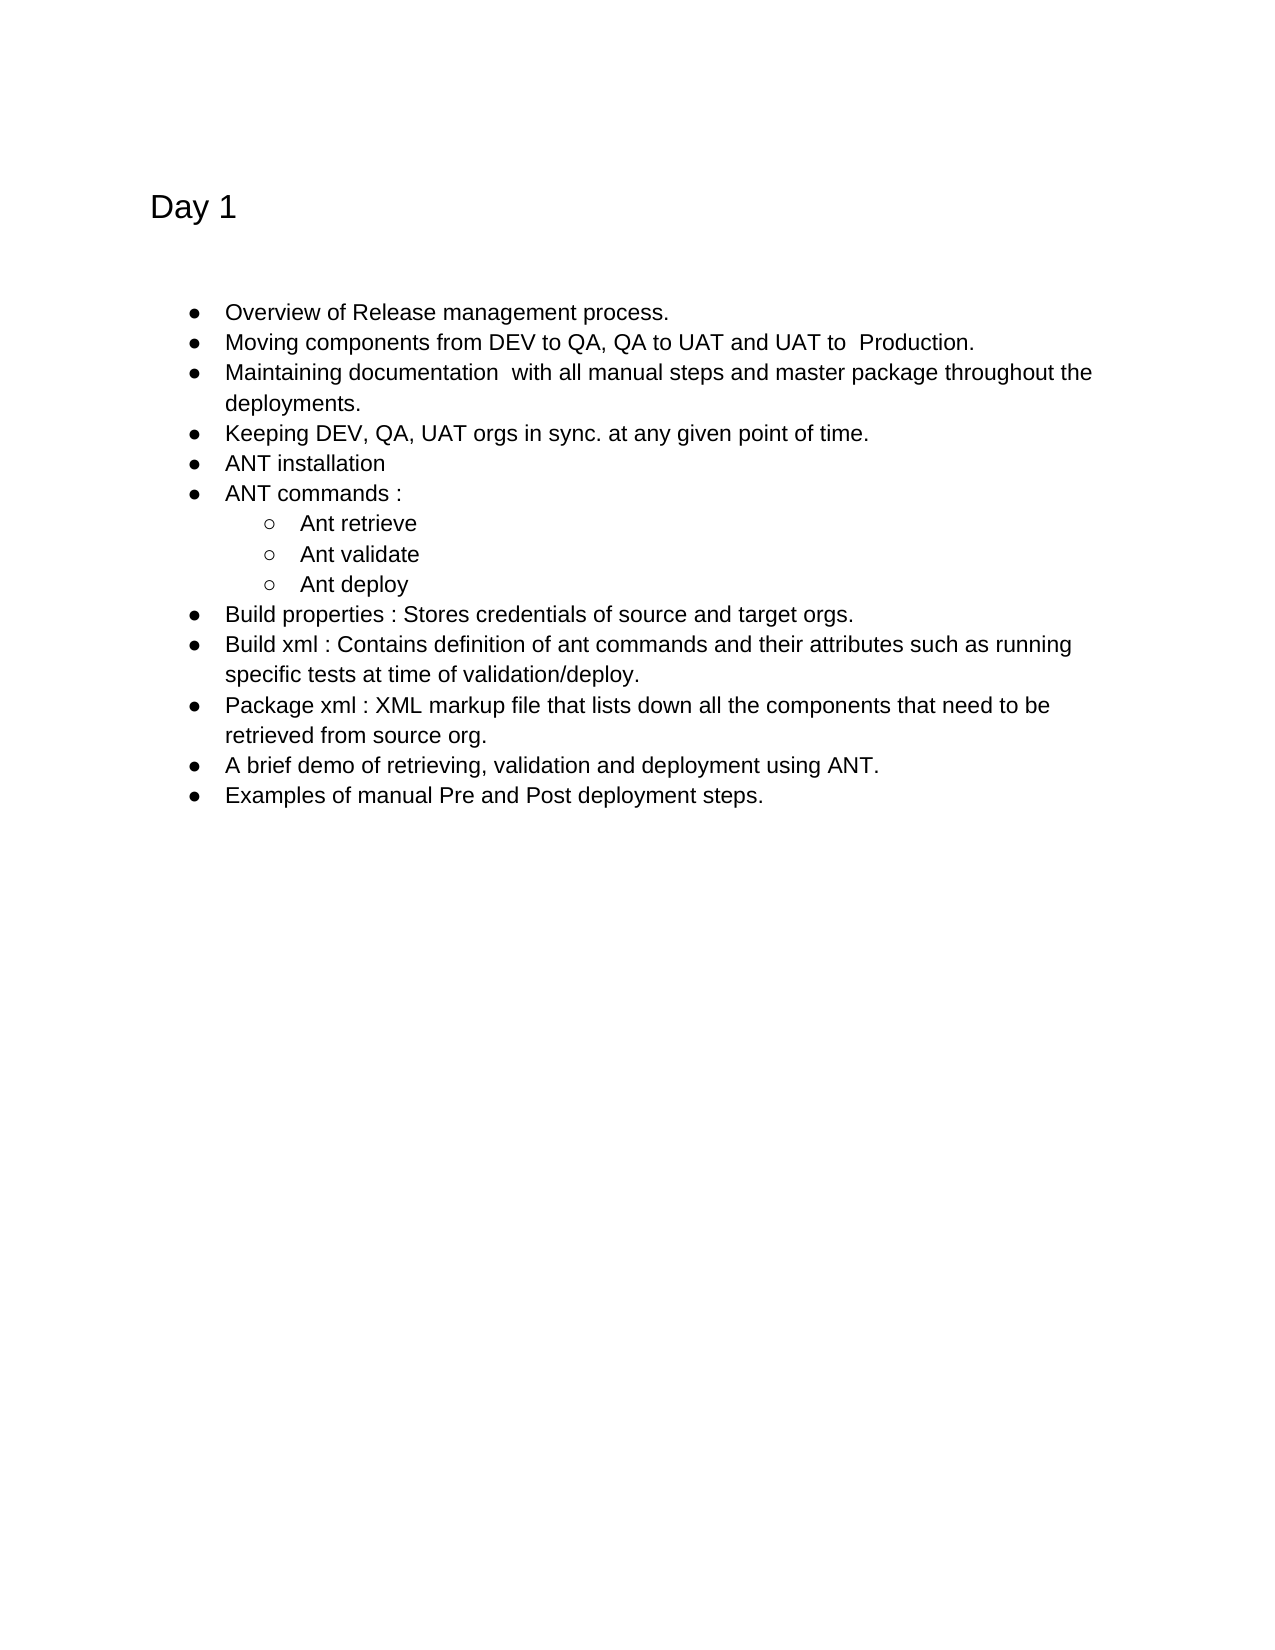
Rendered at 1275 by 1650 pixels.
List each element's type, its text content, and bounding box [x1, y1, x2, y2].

list Moving components from DEV to QA, QA to UAT and UAT to Production. [187, 329, 1125, 355]
list ANT installation [187, 450, 1125, 476]
list Build properties : Stores credentials of source and target orgs. [187, 601, 1125, 627]
list Package xml : XML markup file that lists down all the components that need to be retrieved from source org. [187, 692, 1125, 748]
list Examples of manual Pre and Post deployment steps. [187, 782, 1125, 808]
list ANT commands : [187, 480, 1125, 506]
list Maintaining documentation with all manual steps and master package throughout the deployments. [187, 359, 1125, 416]
list Keeping DEV, QA, UAT orgs in sync. at any given point of time. [187, 420, 1125, 446]
list Ant validate [262, 541, 1125, 567]
list Build xml : Contains definition of ant commands and their attributes such as running specific tests at time of validation/deploy. [187, 631, 1125, 688]
list A brief demo of retrieving, validation and deployment using ANT. [187, 752, 1125, 778]
subtitle Day 1 [150, 187, 1125, 226]
list Ant deploy [262, 571, 1125, 597]
list Overview of Release management process. [187, 299, 1125, 325]
list Ant retrieve [262, 510, 1125, 537]
